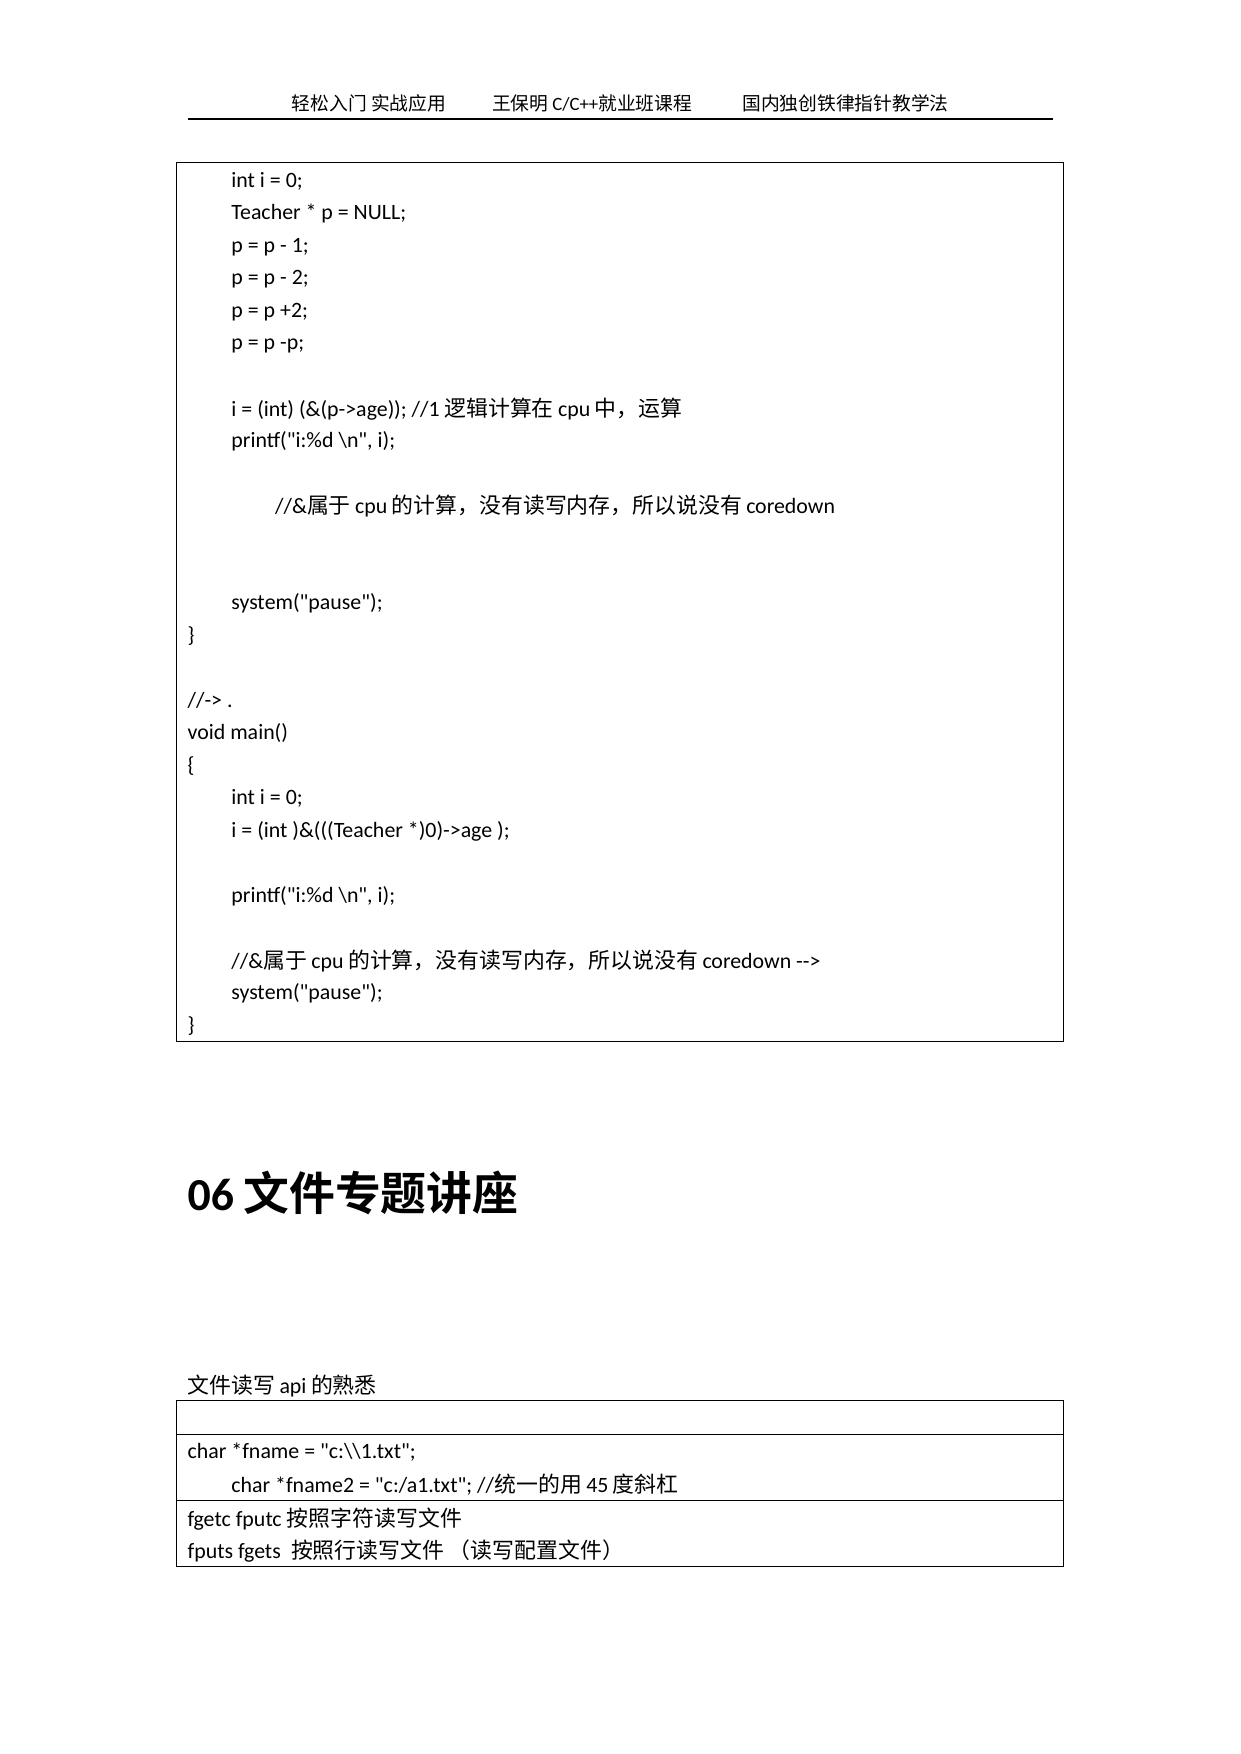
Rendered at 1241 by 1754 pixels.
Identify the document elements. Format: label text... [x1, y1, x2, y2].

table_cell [177, 163, 1063, 1041]
text 文件读写api的熟悉 [187, 1367, 1053, 1400]
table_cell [177, 1501, 1063, 1566]
table_header [177, 1401, 1063, 1433]
table_cell char *fname = "c:\\1.txt"; char *fname2 = "c:/a1.txt"; //统一的用45度斜杠 [177, 1435, 1063, 1499]
subtitle 06文件专题讲座 [187, 1142, 1053, 1239]
